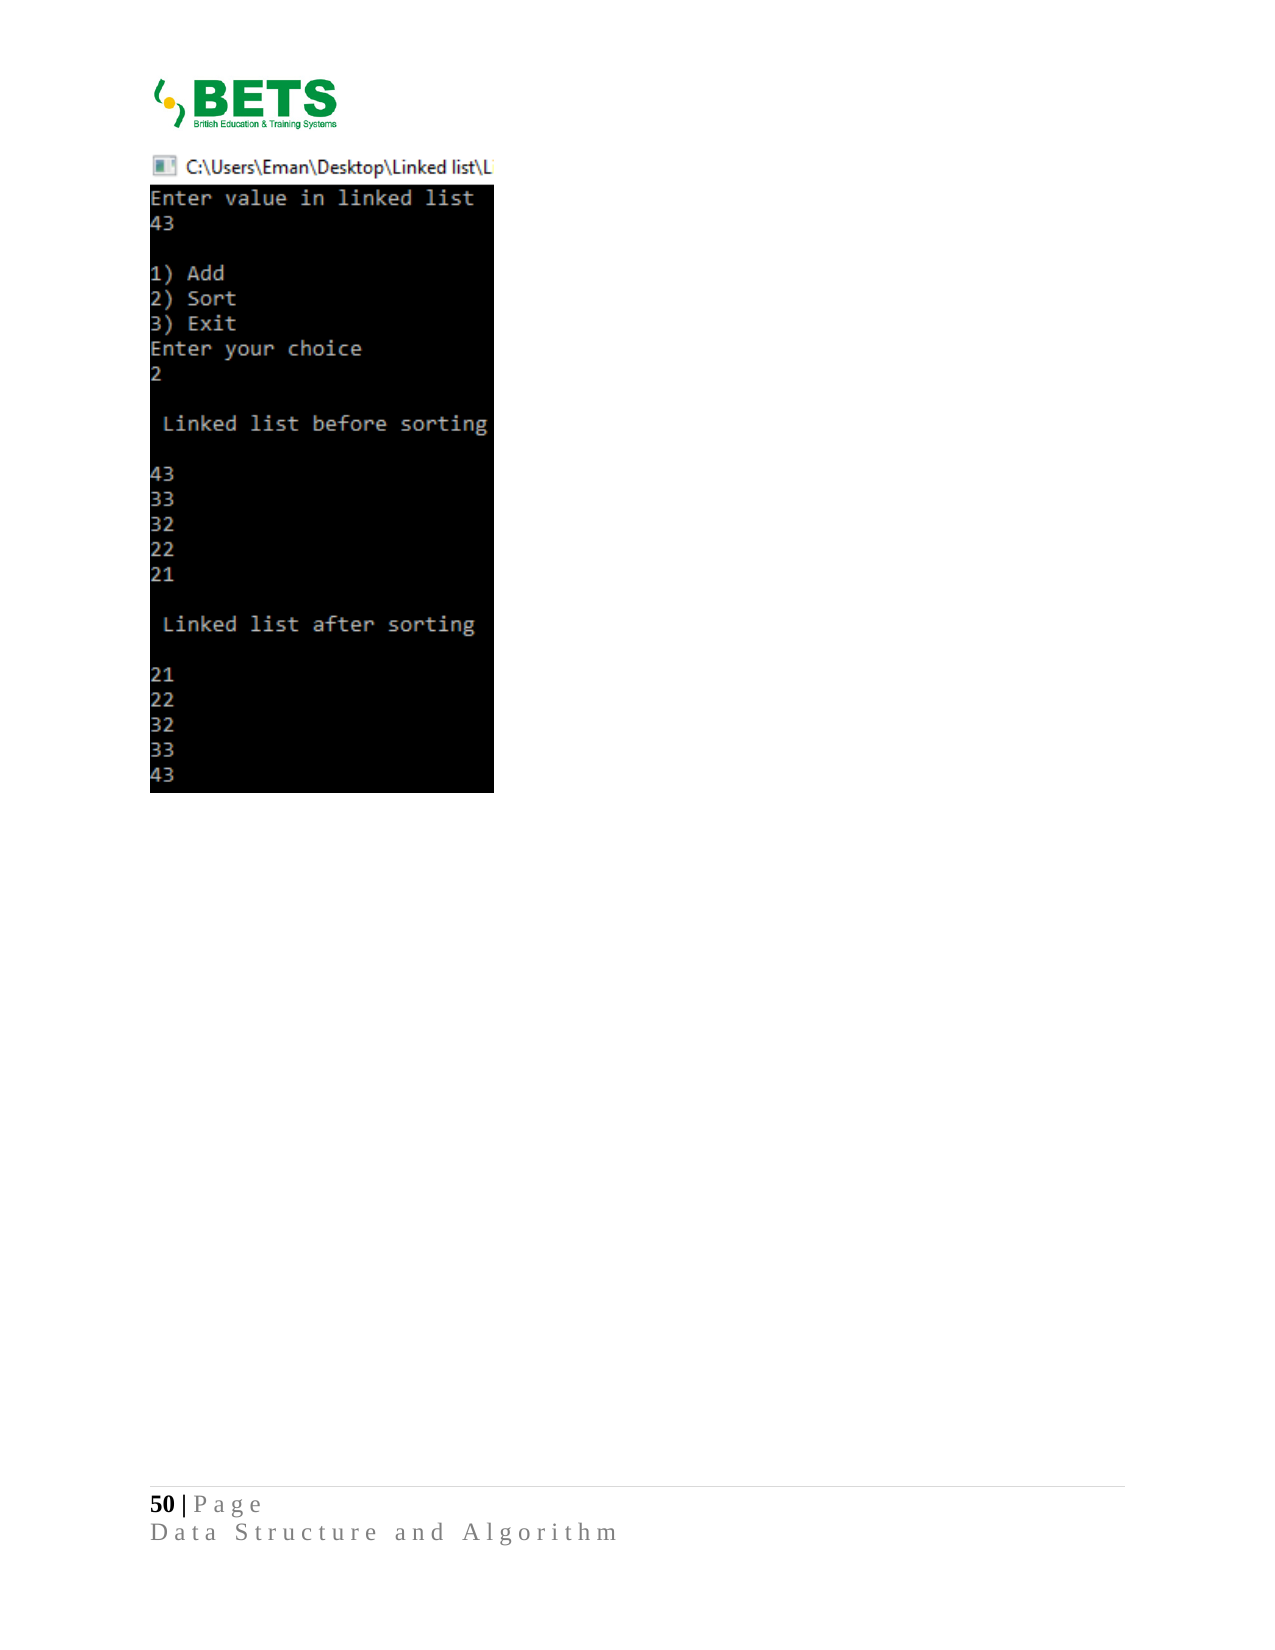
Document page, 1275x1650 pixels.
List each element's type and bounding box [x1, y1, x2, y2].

picture [150, 150, 494, 793]
picture [150, 75, 339, 131]
